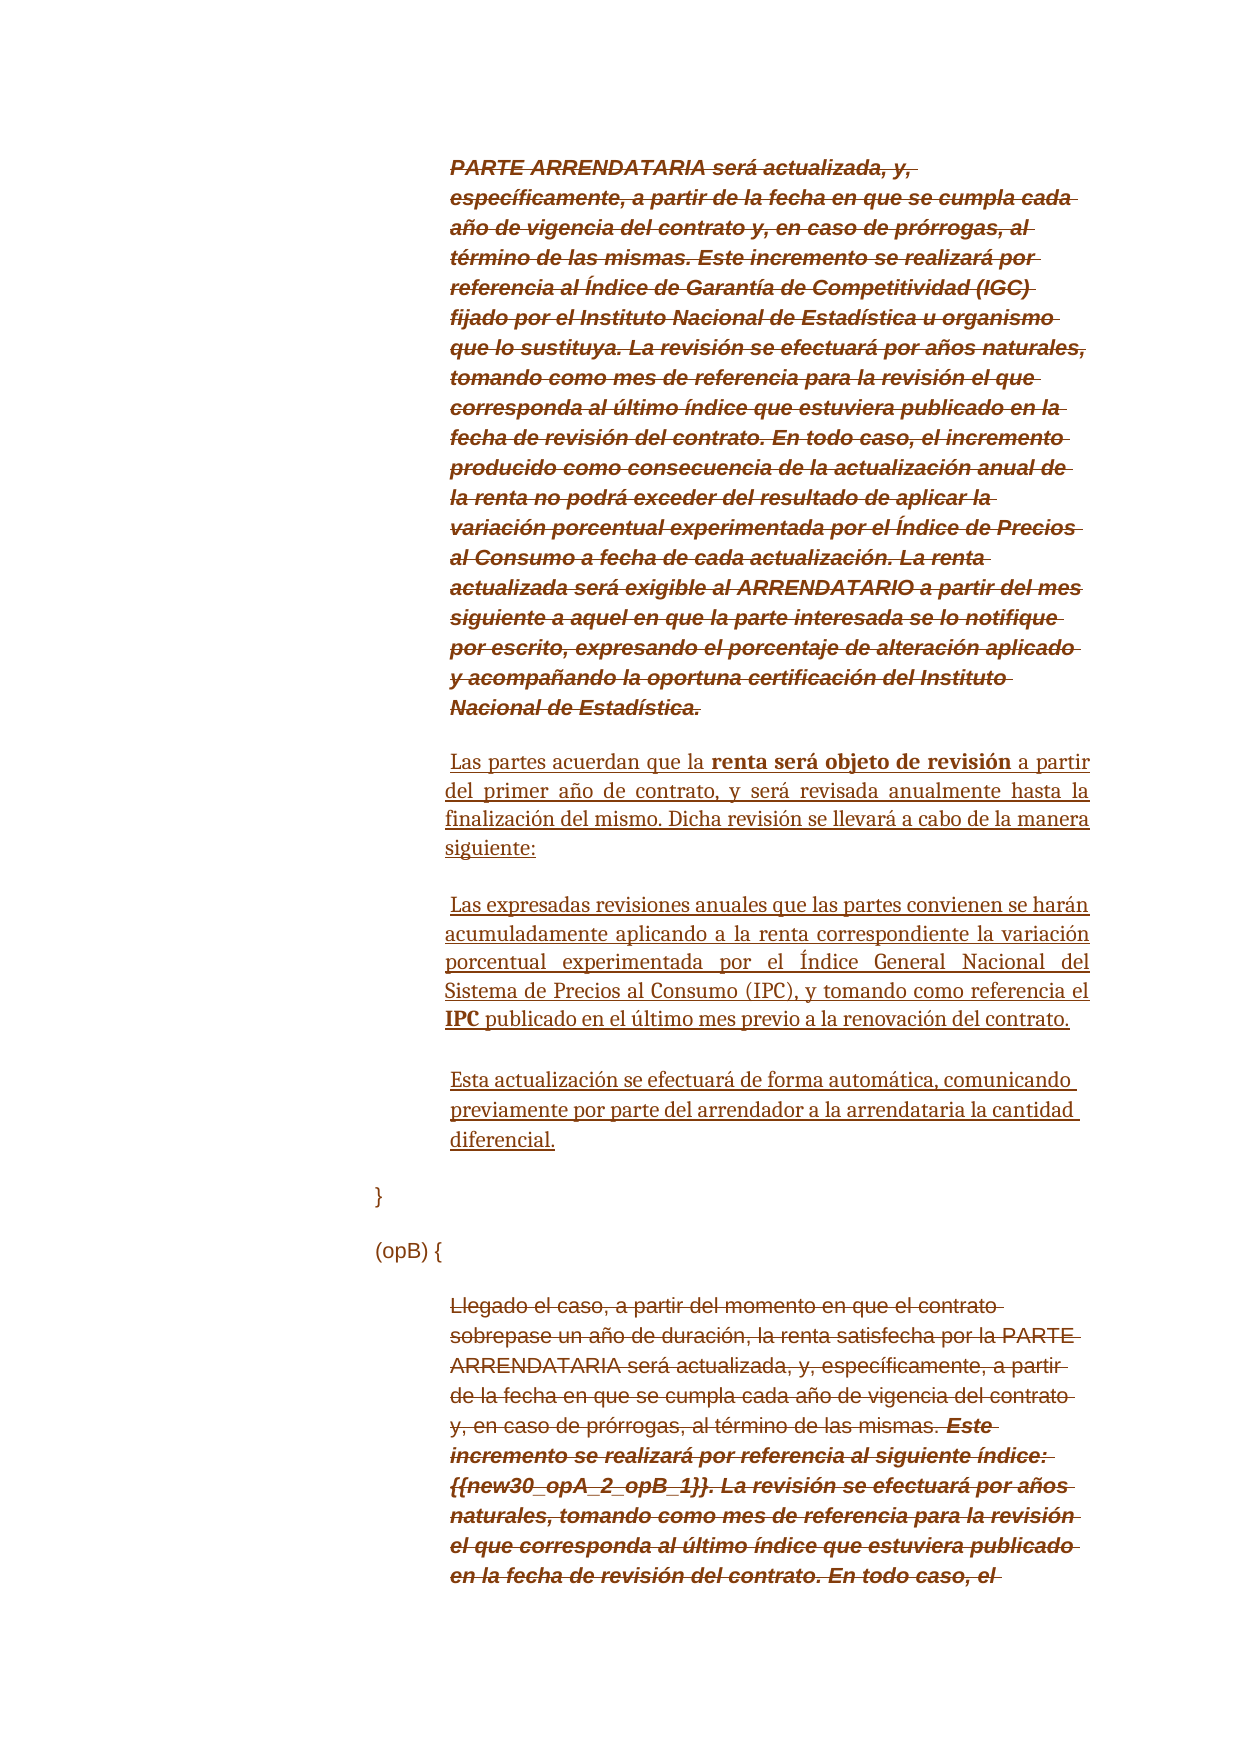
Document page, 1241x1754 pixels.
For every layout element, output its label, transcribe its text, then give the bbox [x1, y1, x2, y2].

text Las expresadas revisiones anuales que las partes convienen se harán acumuladamente aplicando a la renta correspondiente la variación porcentual experimentada por el Índice General Nacional del Sistema de Precios al Consumo (IPC), y tomando como referencia el IPC publicado en el último mes previo a la renovación del contrato. [445, 1001, 1090, 1032]
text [450, 1288, 1090, 1588]
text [450, 150, 1090, 720]
text } [300, 1178, 1090, 1208]
text Las partes acuerdan que la renta será objeto de revisión a partir del primer año de contrato, y será revisada anualmente hasta la finalización del mismo. Dicha revisión se llevará a cabo de la manera siguiente: [445, 749, 1090, 800]
text Las partes acuerdan que la renta será objeto de revisión a partir del primer año de contrato, y será revisada anualmente hasta la finalización del mismo. Dicha revisión se llevará a cabo de la manera siguiente: [445, 830, 1090, 861]
text (opB) { [300, 1233, 1090, 1263]
text Esta actualización se efectuará de forma automática, comunicando previamente por parte del arrendador a la arrendataria la cantidad diferencial. [450, 1063, 1090, 1153]
text Las expresadas revisiones anuales que las partes convienen se harán acumuladamente aplicando a la renta correspondiente la variación porcentual experimentada por el Índice General Nacional del Sistema de Precios al Consumo (IPC), y tomando como referencia el IPC publicado en el último mes previo a la renovación del contrato. [445, 892, 1090, 943]
text Las partes acuerdan que la renta será objeto de revisión a partir del primer año de contrato, y será revisada anualmente hasta la finalización del mismo. Dicha revisión se llevará a cabo de la manera siguiente: [445, 802, 1090, 828]
